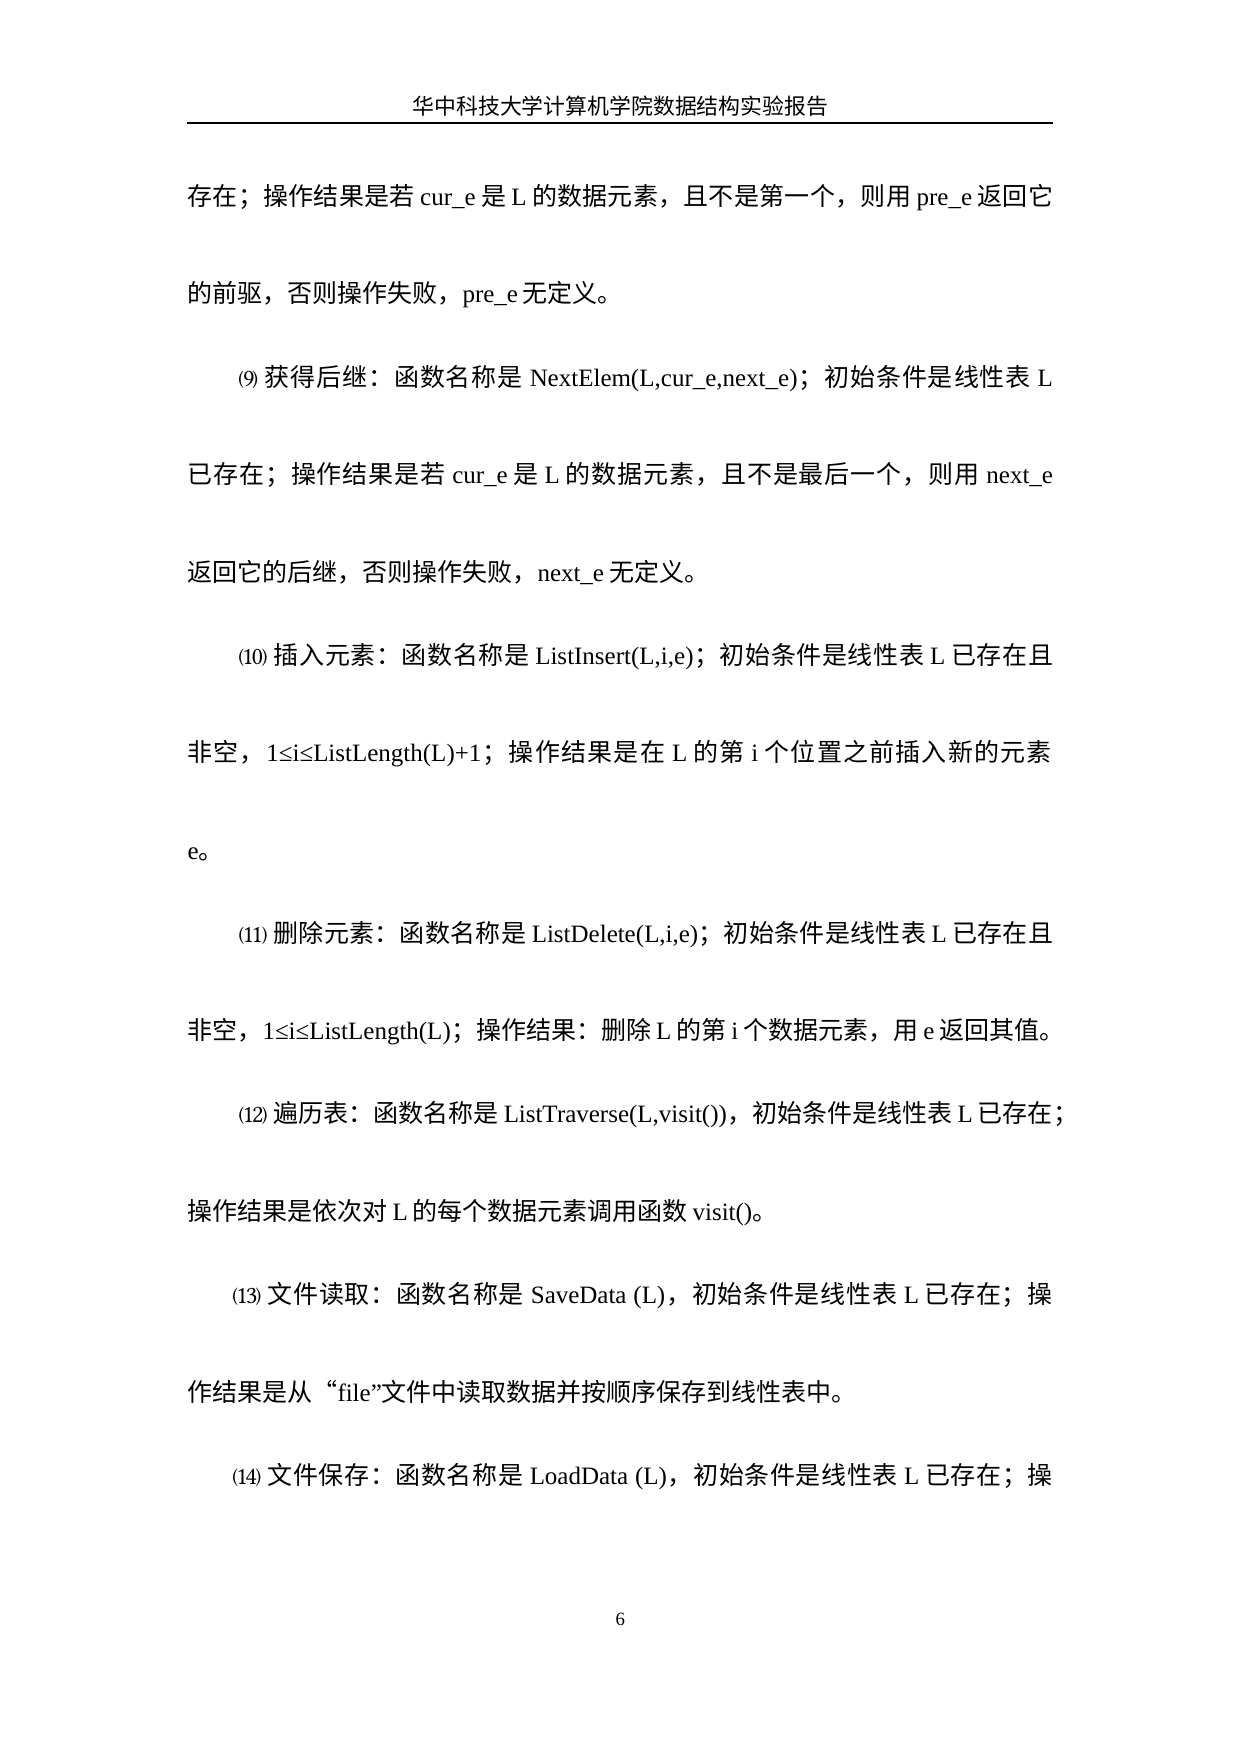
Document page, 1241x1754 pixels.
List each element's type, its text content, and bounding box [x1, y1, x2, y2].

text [187, 162, 1053, 324]
text ⑼获得后继：函数名称是NextElem(L,cur_e,next_e)；初始条件是线性表L已存在；操作结果是若cur_e是L的数据元素，且不是最后一个，则用next_e返回它的后继，否则操作失败，next_e无定义。 [187, 343, 1053, 603]
text ⑾删除元素：函数名称是ListDelete(L,i,e)；初始条件是线性表L已存在且非空，1≤i≤ListLength(L)；操作结果：删除L的第i个数据元素，用e返回其值。 [187, 899, 1053, 1061]
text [187, 1441, 1053, 1506]
text ⒀文件读取：函数名称是SaveData (L)，初始条件是线性表L已存在；操作结果是从“file”文件中读取数据并按顺序保存到线性表中。 [187, 1260, 1053, 1423]
text ⑿遍历表：函数名称是ListTraverse(L,visit())，初始条件是线性表L已存在；操作结果是依次对L的每个数据元素调用函数visit()。 [187, 1079, 1053, 1242]
text ⑽插入元素：函数名称是ListInsert(L,i,e)；初始条件是线性表L已存在且非空，1≤i≤ListLength(L)+1；操作结果是在L的第i个位置之前插入新的元素e。 [187, 621, 1053, 881]
